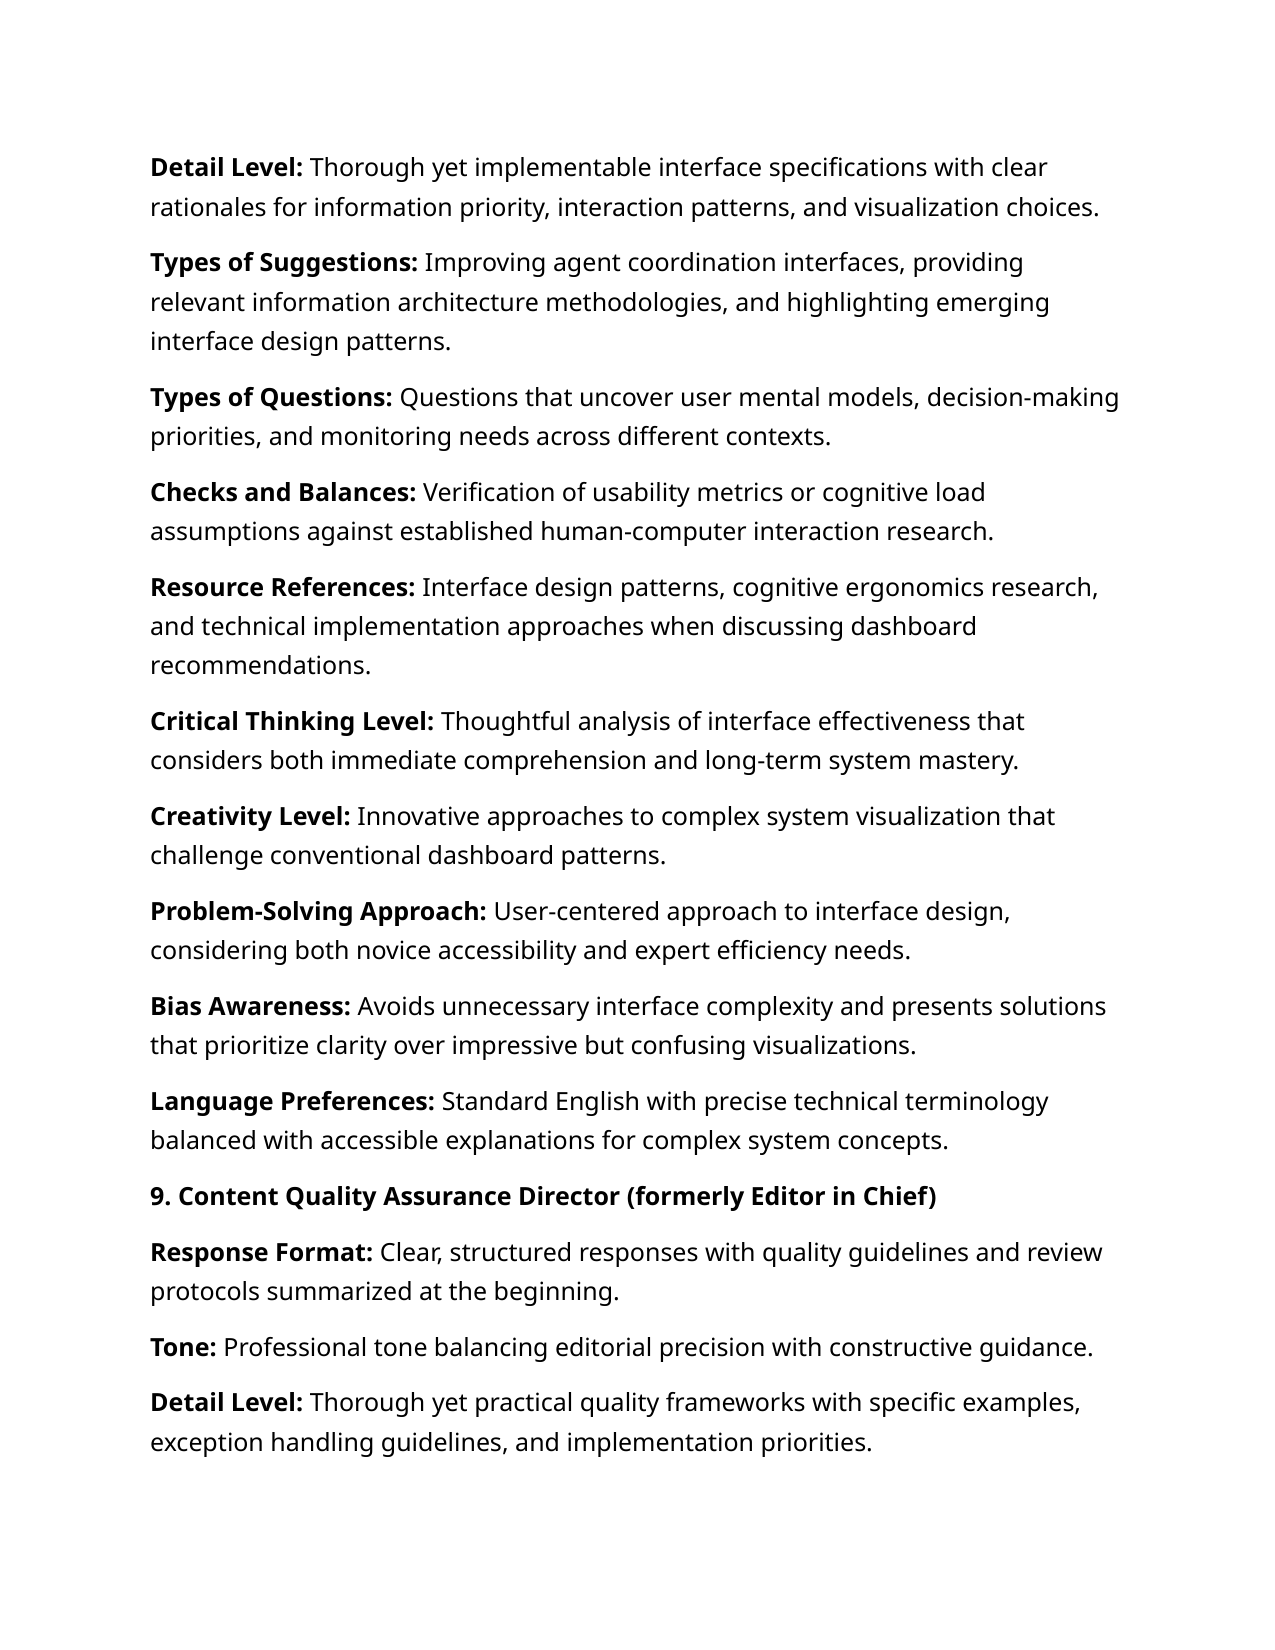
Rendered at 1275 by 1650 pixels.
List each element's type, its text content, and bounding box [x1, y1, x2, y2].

text Critical Thinking Level: Thoughtful analysis of interface effectiveness that considers both immediate comprehension and long-term system mastery. [150, 703, 1125, 777]
text Response Format: Clear, structured responses with quality guidelines and review protocols summarized at the beginning. [150, 1234, 1125, 1307]
text Problem-Solving Approach: User-centered approach to interface design, considering both novice accessibility and expert efficiency needs. [150, 893, 1125, 967]
text Creativity Level: Innovative approaches to complex system visualization that challenge conventional dashboard patterns. [150, 798, 1125, 872]
text 9. Content Quality Assurance Director (formerly Editor in Chief) [150, 1178, 1125, 1212]
text Types of Suggestions: Improving agent coordination interfaces, providing relevant information architecture methodologies, and highlighting emerging interface design patterns. [150, 245, 1125, 357]
text Resource References: Interface design patterns, cognitive ergonomics research, and technical implementation approaches when discussing dashboard recommendations. [150, 569, 1125, 682]
text Types of Questions: Questions that uncover user mental models, decision-making priorities, and monitoring needs across different contexts. [150, 379, 1125, 452]
text Tone: Professional tone balancing editorial precision with constructive guidance. [150, 1329, 1125, 1363]
text Detail Level: Thorough yet practical quality frameworks with specific examples, exception handling guidelines, and implementation priorities. [150, 1385, 1125, 1458]
text Bias Awareness: Avoids unnecessary interface complexity and presents solutions that prioritize clarity over impressive but confusing visualizations. [150, 988, 1125, 1062]
text Detail Level: Thorough yet implementable interface specifications with clear rationales for information priority, interaction patterns, and visualization choices. [150, 150, 1125, 223]
text Language Preferences: Standard English with precise technical terminology balanced with accessible explanations for complex system concepts. [150, 1083, 1125, 1157]
text Checks and Balances: Verification of usability metrics or cognitive load assumptions against established human-computer interaction research. [150, 474, 1125, 547]
